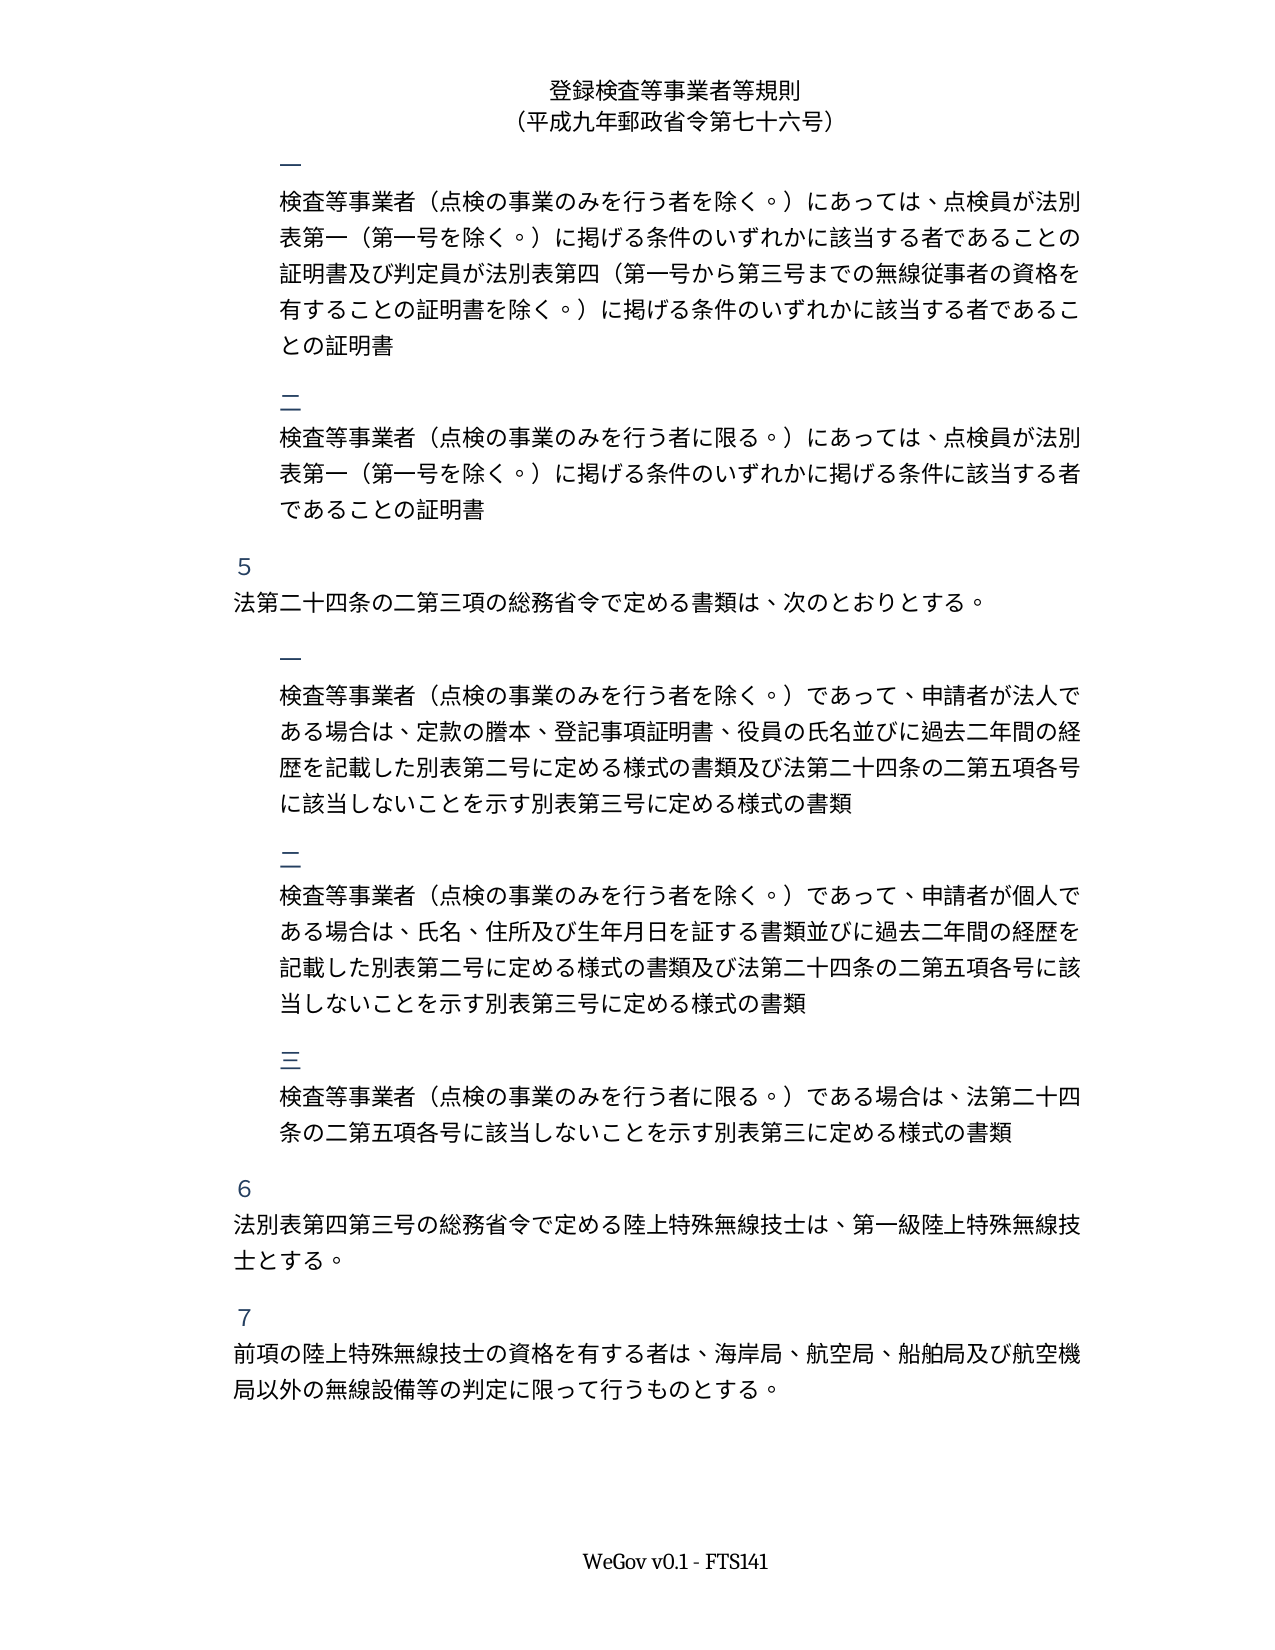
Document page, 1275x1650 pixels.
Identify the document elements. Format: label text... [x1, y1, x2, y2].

subtitle 三 [279, 1045, 1087, 1076]
subtitle 一 [279, 150, 1087, 181]
text 検査等事業者（点検の事業のみを行う者を除く。）であって、申請者が法人である場合は、定款の謄本、登記事項証明書、役員の氏名並びに過去二年間の経歴を記載した別表第二号に定める様式の書類及び法第二十四条の二第五項各号に該当しないことを示す別表第三号に定める様式の書類 [279, 680, 1087, 819]
subtitle 一 [279, 644, 1087, 675]
subtitle ６ [233, 1173, 1087, 1205]
text 前項の陸上特殊無線技士の資格を有する者は、海岸局、航空局、船舶局及び航空機局以外の無線設備等の判定に限って行うものとする。 [233, 1338, 1087, 1405]
text 検査等事業者（点検の事業のみを行う者に限る。）である場合は、法第二十四条の二第五項各号に該当しないことを示す別表第三に定める様式の書類 [279, 1081, 1087, 1148]
text 検査等事業者（点検の事業のみを行う者を除く。）であって、申請者が個人である場合は、氏名、住所及び生年月日を証する書類並びに過去二年間の経歴を記載した別表第二号に定める様式の書類及び法第二十四条の二第五項各号に該当しないことを示す別表第三号に定める様式の書類 [279, 880, 1087, 1019]
text 検査等事業者（点検の事業のみを行う者に限る。）にあっては、点検員が法別表第一（第一号を除く。）に掲げる条件のいずれかに掲げる条件に該当する者であることの証明書 [279, 422, 1087, 526]
text 法第二十四条の二第三項の総務省令で定める書類は、次のとおりとする。 [233, 587, 1087, 618]
subtitle 二 [279, 386, 1087, 418]
subtitle ７ [233, 1302, 1087, 1333]
text 法別表第四第三号の総務省令で定める陸上特殊無線技士は、第一級陸上特殊無線技士とする。 [233, 1209, 1087, 1277]
text 検査等事業者（点検の事業のみを行う者を除く。）にあっては、点検員が法別表第一（第一号を除く。）に掲げる条件のいずれかに該当する者であることの証明書及び判定員が法別表第四（第一号から第三号までの無線従事者の資格を有することの証明書を除く。）に掲げる条件のいずれかに該当する者であることの証明書 [279, 186, 1087, 361]
subtitle ５ [233, 551, 1087, 582]
subtitle 二 [279, 844, 1087, 876]
